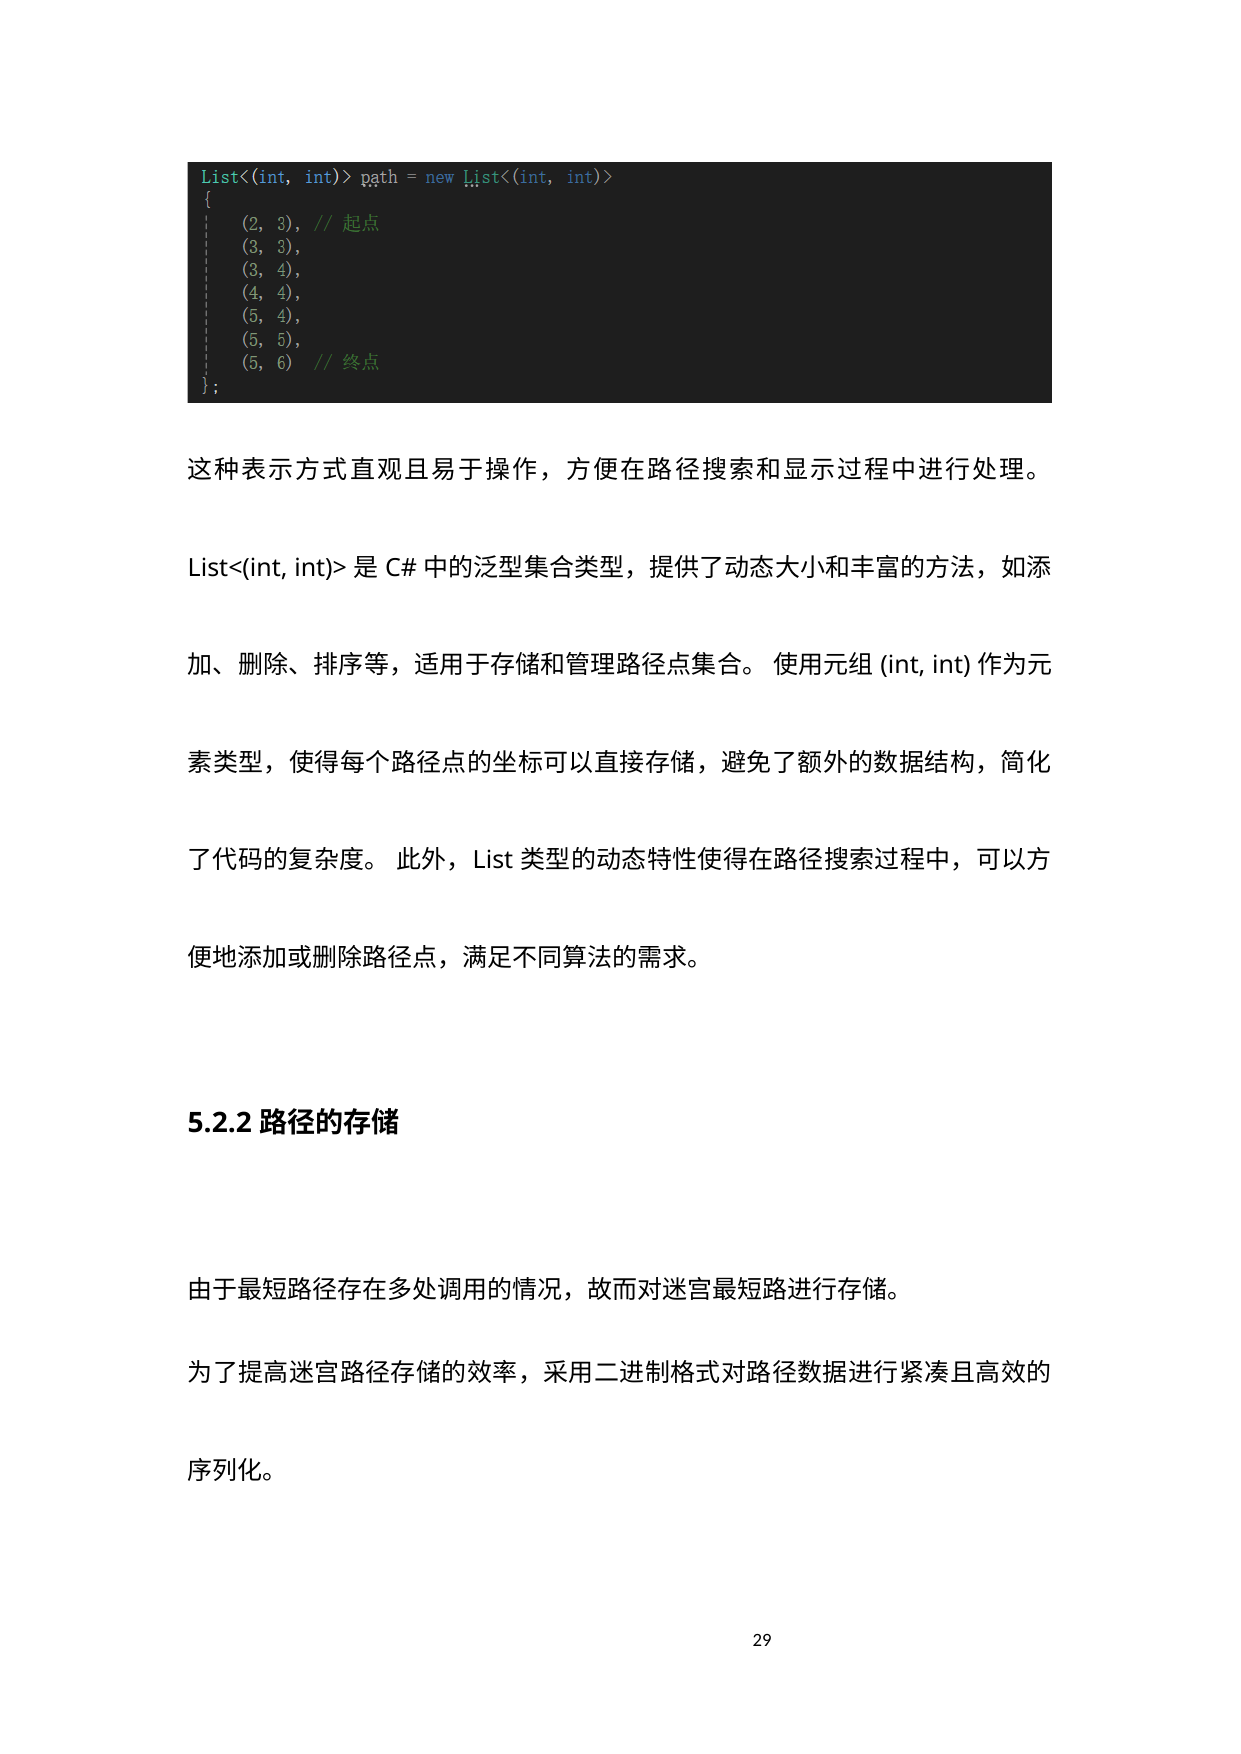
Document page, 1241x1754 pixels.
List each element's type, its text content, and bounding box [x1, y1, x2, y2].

text 由于最短路径存在多处调用的情况，故而对迷宫最短路进行存储。 [187, 1255, 1053, 1320]
text 5.2.2 路径的存储 [187, 1088, 1053, 1153]
text 为了提高迷宫路径存储的效率，采用二进制格式对路径数据进行紧凑且高效的序列化。 [187, 1338, 1053, 1501]
text 这种表示方式直观且易于操作，方便在路径搜索和显示过程中进行处理。 List<(int, int)> 是 C# 中的泛型集合类型，提供了动态大小和丰富的方法，如添加、删除、排序等，适用于存储和管理路径点集合。 使用元组 (int, int) 作为元素类型，使得每个路径点的坐标可以直接存储，避免了额外的数据结构，简化了代码的复杂度。 此外，List 类型的动态特性使得在路径搜索过程中，可以方便地添加或删除路径点，满足不同算法的需求。 [187, 435, 1053, 988]
picture [187, 162, 1052, 403]
